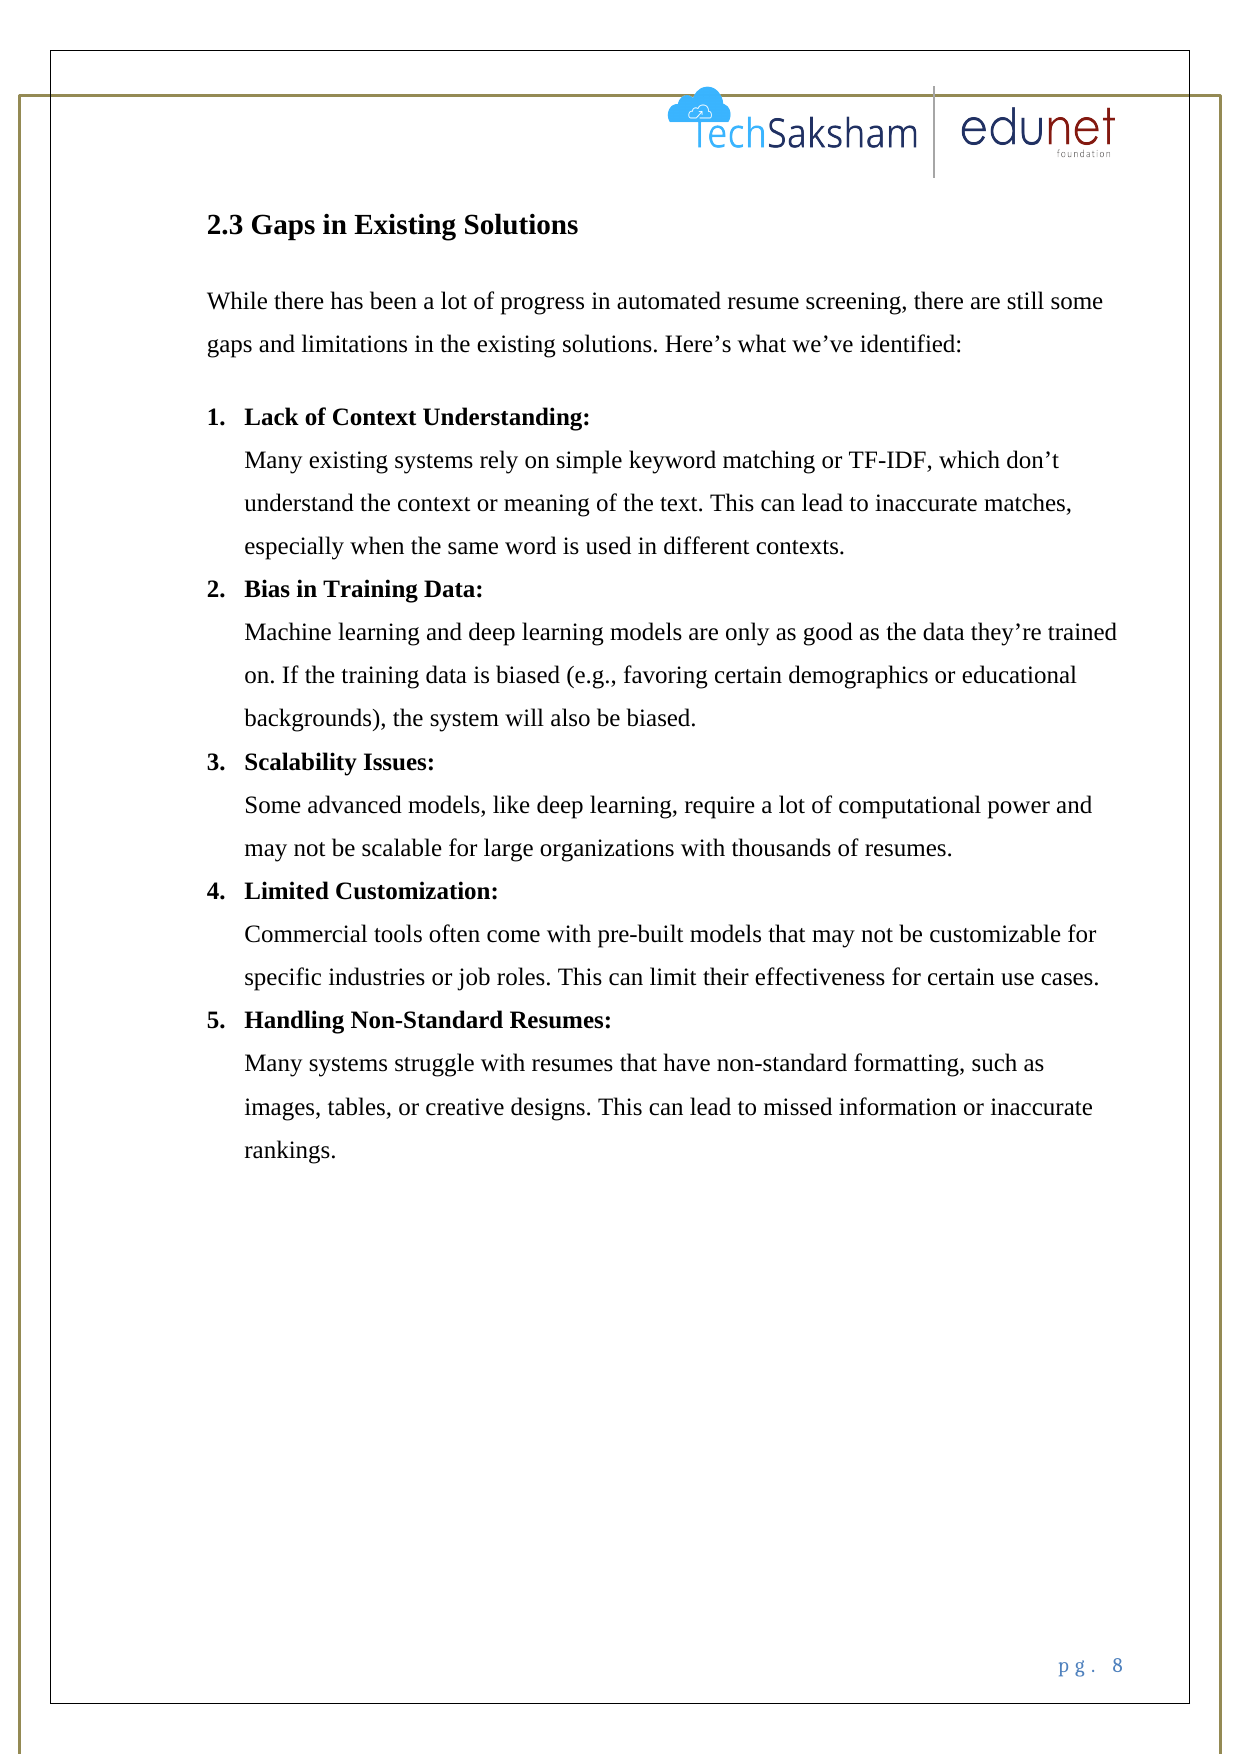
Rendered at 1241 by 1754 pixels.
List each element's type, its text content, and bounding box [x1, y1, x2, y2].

list Lack of Context Understanding: Many existing systems rely on simple keyword matching or TF-IDF, which don’t understand the context or meaning of the text. This can lead to inaccurate matches, especially when the same word is used in different contexts. [207, 402, 1122, 560]
picture [662, 79, 923, 154]
list Limited Customization: Commercial tools often come with pre-built models that may not be customizable for specific industries or job roles. This can limit their effectiveness for certain use cases. [207, 876, 1122, 991]
list Bias in Training Data: Machine learning and deep learning models are only as good as the data they’re trained on. If the training data is biased (e.g., favoring certain demographics or educational backgrounds), the system will also be biased. [207, 574, 1122, 732]
list Scalability Issues: Some advanced models, like deep learning, require a lot of computational power and may not be scalable for large organizations with thousands of resumes. [207, 747, 1122, 862]
picture [955, 100, 1122, 164]
text 2.3 Gaps in Existing Solutions [207, 207, 1122, 240]
text While there has been a lot of progress in automated resume screening, there are still some gaps and limitations in the existing solutions. Here’s what we’ve identified: [207, 286, 1122, 358]
list Handling Non-Standard Resumes: Many systems struggle with resumes that have non-standard formatting, such as images, tables, or creative designs. This can lead to missed information or inaccurate rankings. [207, 1005, 1122, 1163]
